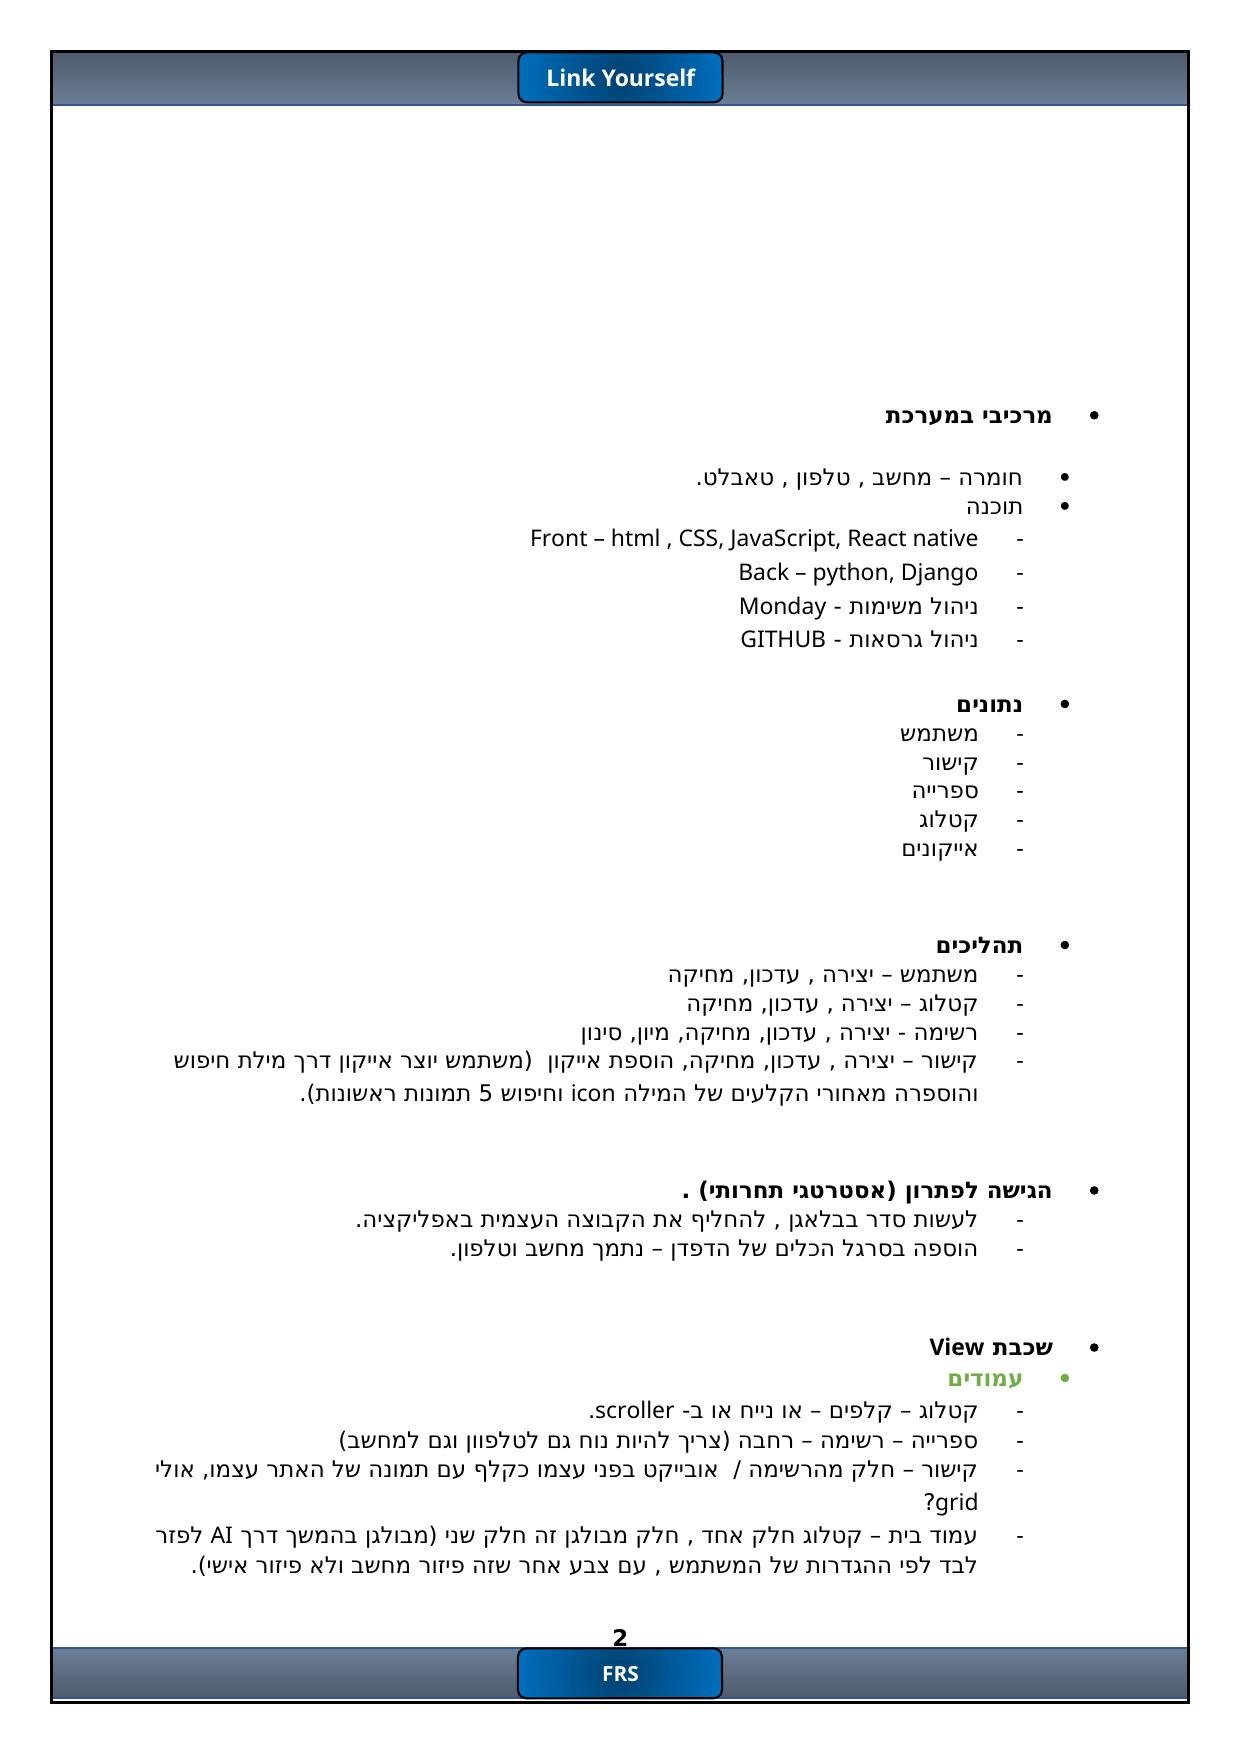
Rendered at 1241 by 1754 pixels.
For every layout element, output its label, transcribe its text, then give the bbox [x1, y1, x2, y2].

list הוספה בסרגל הכלים של הדפדן – נתמך מחשב וטלפון. [150, 1235, 1016, 1262]
list תהליכים [150, 932, 1061, 958]
list נתונים [150, 691, 1061, 717]
list מרכיבי במערכת [150, 402, 1090, 429]
list משתמש [150, 719, 1016, 746]
list תוכנה [150, 493, 1061, 520]
list עמודים [150, 1365, 1061, 1391]
list קטלוג – יצירה , עדכון, מחיקה [150, 989, 1016, 1016]
list Back – python, Django [150, 556, 1016, 587]
list חומרה – מחשב , טלפון , טאבלט. [150, 464, 1061, 491]
list קישור – יצירה , עדכון, מחיקה, הוספת אייקון (משתמש יוצר אייקון דרך מילת חיפוש והוספרה מאחורי הקלעים של המילה icon וחיפוש 5 תמונות ראשונות). [150, 1047, 1016, 1108]
list ניהול גרסאות - GITHUB [150, 623, 1016, 654]
list הגישה לפתרון (אסטרטגי תחרותי) . [150, 1177, 1090, 1204]
list קישור – חלק מהרשימה / אובייקט בפני עצמו כקלף עם תמונה של האתר עצמו, אולי grid? [150, 1456, 1016, 1517]
list משתמש – יצירה , עדכון, מחיקה [150, 961, 1016, 987]
list ספרייה [150, 777, 1016, 804]
list שכבת View [150, 1331, 1090, 1362]
list לעשות סדר בבלאגן , להחליף את הקבוצה העצמית באפליקציה. [150, 1206, 1016, 1233]
list רשימה - יצירה , עדכון, מחיקה, מיון, סינון [150, 1018, 1016, 1045]
list קטלוג [150, 806, 1016, 833]
list ניהול משימות - Monday [150, 589, 1016, 621]
list עמוד בית – קטלוג חלק אחד , חלק מבולגן זה חלק שני (מבולגן בהמשך דרך AI לפזר לבד לפי ההגדרות של המשתמש , עם צבע אחר שזה פיזור מחשב ולא פיזור אישי). [150, 1519, 1016, 1579]
list Front – html , CSS, JavaScript, React native [150, 522, 1016, 553]
list קטלוג – קלפים – או נייח או ב- scroller. [150, 1393, 1016, 1425]
list ספרייה – רשימה – רחבה (צריך להיות נוח גם לטלפוון וגם למחשב) [150, 1427, 1016, 1454]
list אייקונים [150, 835, 1016, 862]
list קישור [150, 748, 1016, 775]
